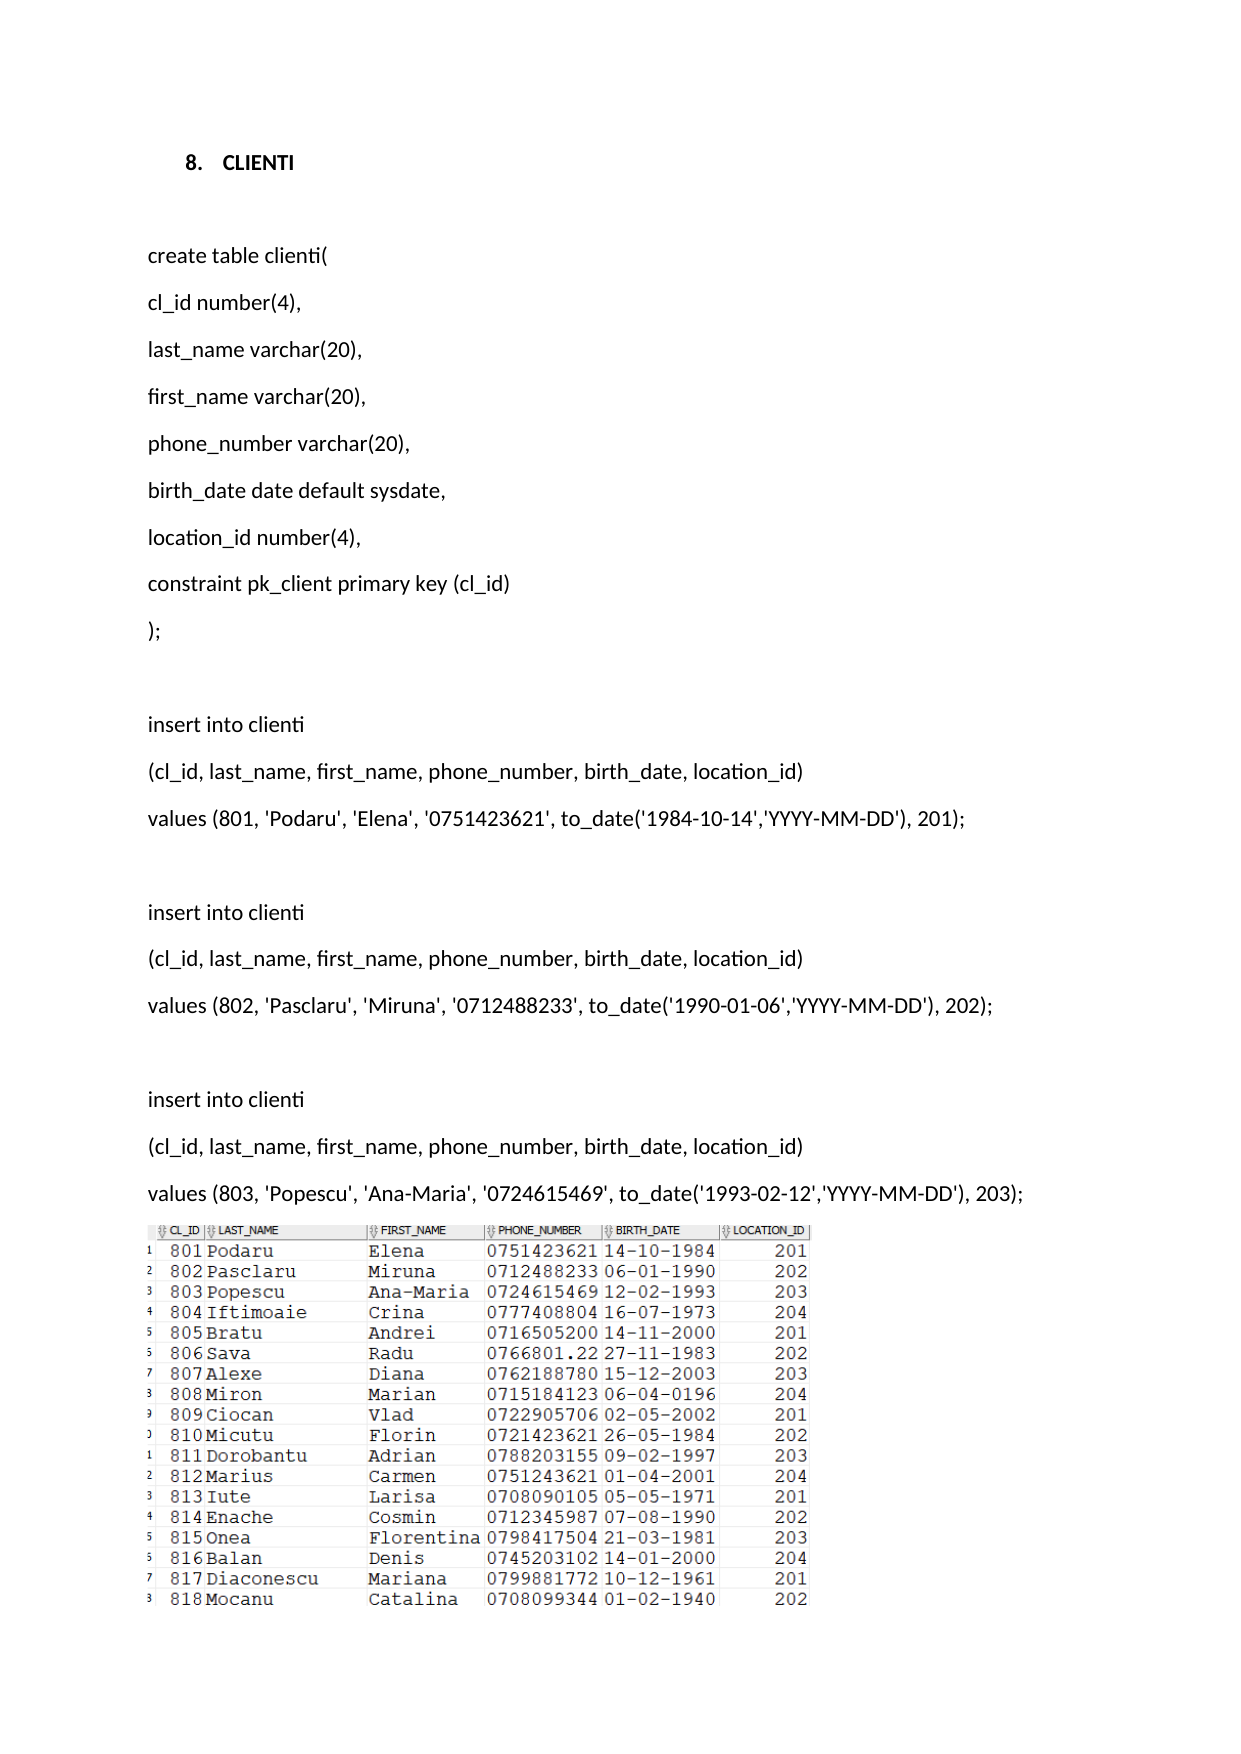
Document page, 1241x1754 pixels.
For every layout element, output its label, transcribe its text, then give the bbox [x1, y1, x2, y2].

text cl_id number(4), [148, 288, 1093, 316]
text values (801, 'Podaru', 'Elena', '0751423621', to_date('1984-10-14','YYYY-MM-DD'), 201); [148, 804, 1093, 832]
text (cl_id, last_name, first_name, phone_number, birth_date, location_id) [148, 757, 1093, 785]
text values (803, 'Popescu', 'Ana-Maria', '0724615469', to_date('1993-02-12','YYYY-MM-DD'), 203); [148, 1179, 1093, 1207]
list CLIENTI [185, 148, 1093, 176]
text (cl_id, last_name, first_name, phone_number, birth_date, location_id) [148, 944, 1093, 972]
picture [147, 1225, 812, 1606]
text location_id number(4), [148, 523, 1093, 551]
text insert into clienti [148, 1085, 1093, 1113]
text last_name varchar(20), [148, 335, 1093, 363]
text constraint pk_client primary key (cl_id) [148, 569, 1093, 597]
text create table clienti( [148, 241, 1093, 269]
text ); [148, 616, 1093, 644]
text insert into clienti [148, 710, 1093, 738]
text (cl_id, last_name, first_name, phone_number, birth_date, location_id) [148, 1132, 1093, 1160]
text birth_date date default sysdate, [148, 476, 1093, 504]
text insert into clienti [148, 898, 1093, 926]
text first_name varchar(20), [148, 382, 1093, 410]
text phone_number varchar(20), [148, 429, 1093, 457]
text values (802, 'Pasclaru', 'Miruna', '0712488233', to_date('1990-01-06','YYYY-MM-DD'), 202); [148, 991, 1093, 1019]
